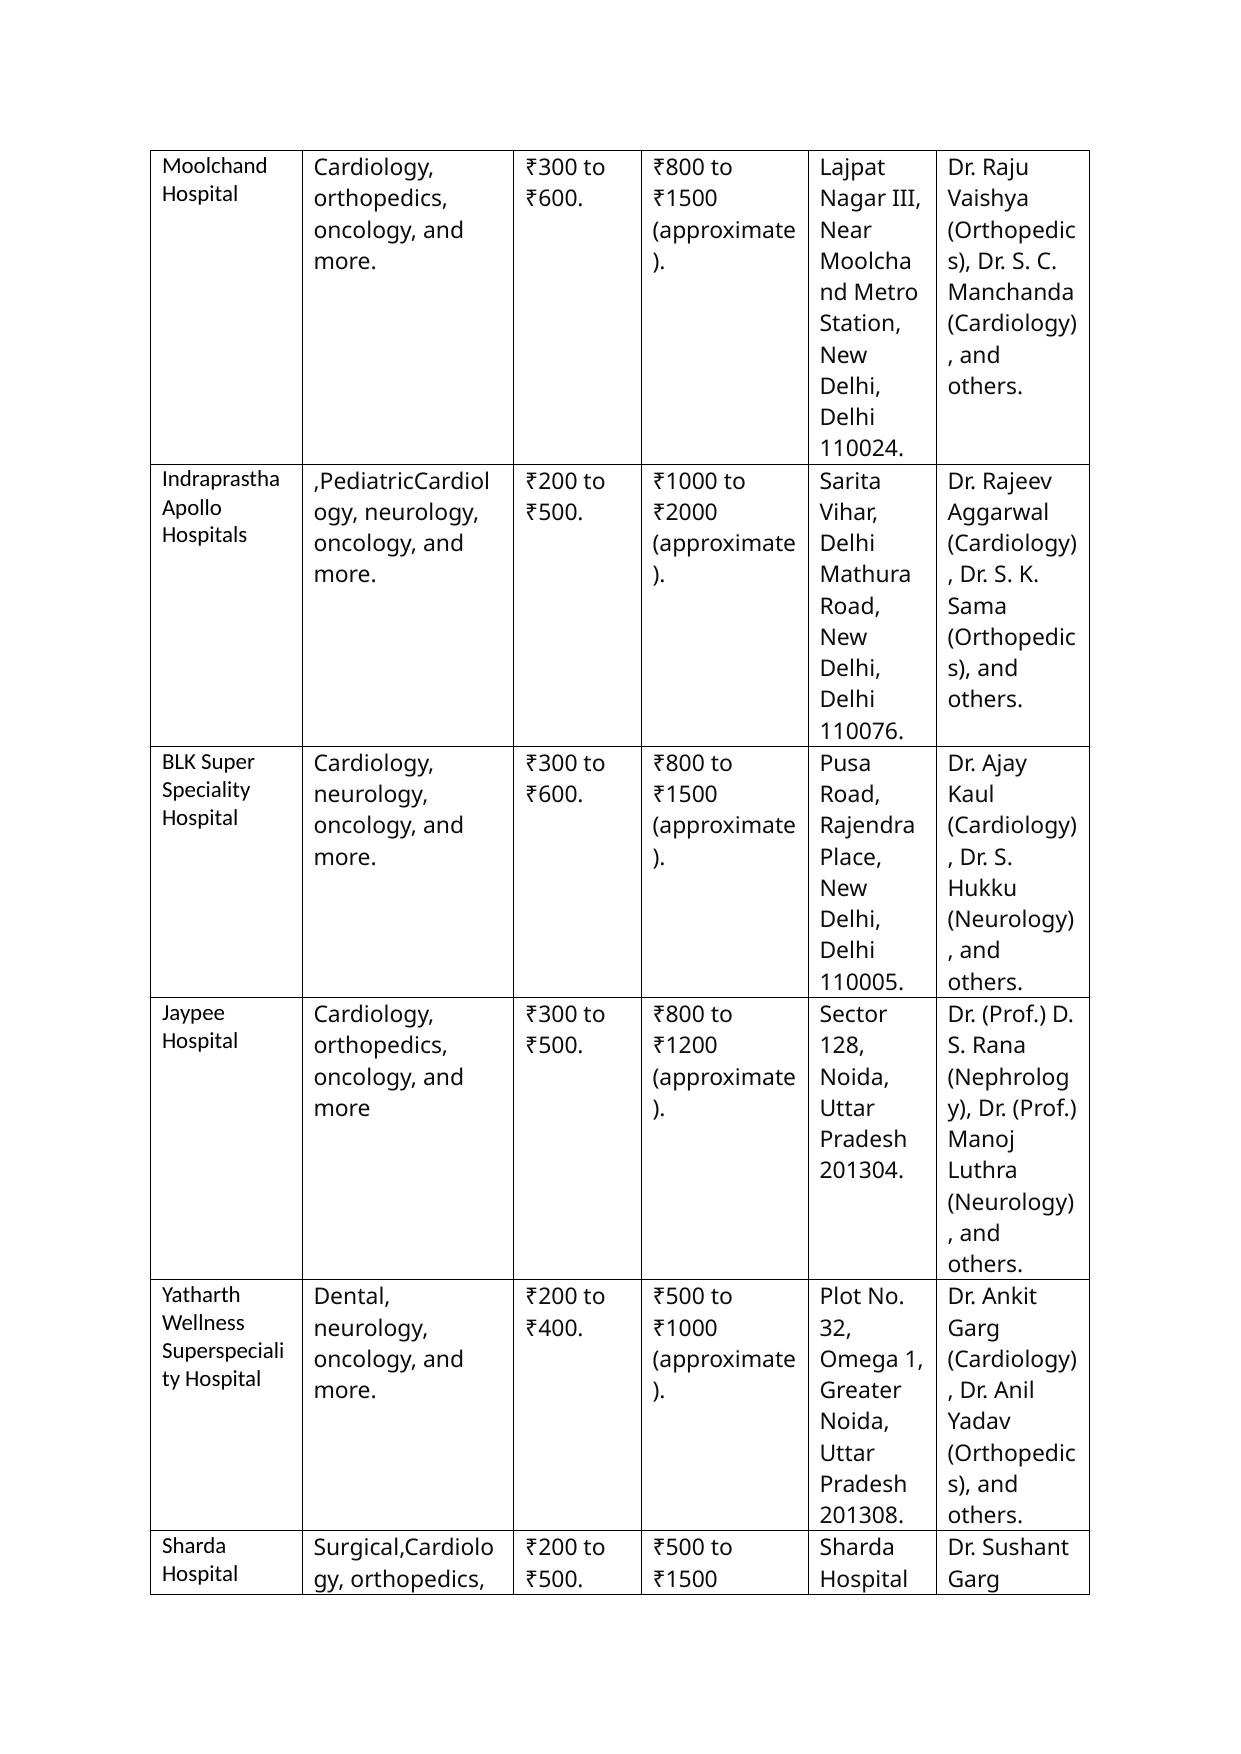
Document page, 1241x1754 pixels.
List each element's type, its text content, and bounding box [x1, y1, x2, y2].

table_cell Dr. Ajay Kaul (Cardiology), Dr. S. Hukku (Neurology), and others. [994, 747, 1089, 997]
table_cell Dr. (Prof.) D. S. Rana (Nephrology), Dr. (Prof.) Manoj Luthra (Neurology), and others. [1000, 998, 1089, 1279]
table_cell BLK Super Speciality Hospital [151, 747, 302, 997]
table_cell Cardiology, neurology, oncology, and more. [303, 747, 513, 997]
table_cell ₹800 to ₹1500 (approximate). [642, 747, 808, 997]
table_cell Lajpat Nagar III, Near Moolchand Metro Station, New Delhi, Delhi 110024. [809, 151, 936, 463]
table_cell Dental, neurology, oncology, and more. [303, 1280, 513, 1530]
table_cell Jaypee Hospital [151, 998, 302, 1279]
table_cell Dr. Rajeev Aggarwal (Cardiology), Dr. S. K. Sama (Orthopedics), and others. [937, 465, 1089, 746]
table_cell Plot No. 32, Omega 1, Greater Noida, Uttar Pradesh 201308. [852, 1280, 936, 1530]
table_cell ₹300 to ₹500. [514, 998, 641, 1279]
table_cell Sarita Vihar, Delhi Mathura Road, New Delhi, Delhi 110076. [809, 465, 936, 746]
table_cell Cardiology, orthopedics, oncology, and more. [303, 151, 513, 463]
table_cell ₹500 to ₹1000 (approximate). [642, 1280, 808, 1530]
table_cell ₹300 to ₹600. [514, 151, 641, 463]
table_cell Indraprastha Apollo Hospitals [151, 465, 302, 746]
table_cell Pusa Road, Rajendra Place, New Delhi, Delhi 110005. [867, 747, 936, 997]
table_cell Dr. Ankit Garg (Cardiology), Dr. Anil Yadav (Orthopedics), and others. [1000, 1280, 1089, 1530]
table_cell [809, 1531, 936, 1594]
table_cell ₹800 to ₹1200 (approximate). [642, 998, 808, 1279]
table_cell ₹800 to ₹1500 (approximate). [642, 151, 808, 463]
table_cell ₹200 to ₹500. [514, 465, 641, 746]
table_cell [642, 1531, 808, 1594]
table_cell Sector 128, Noida, Uttar Pradesh 201304. [809, 998, 936, 1279]
table_cell ₹200 to ₹400. [514, 1280, 641, 1530]
table_cell Cardiology, orthopedics, oncology, and more [303, 998, 513, 1279]
table_cell Sharda Hospital [151, 1531, 302, 1594]
table_cell ₹300 to ₹600. [514, 747, 641, 997]
table_cell Dr. Raju Vaishya (Orthopedics), Dr. S. C. Manchanda (Cardiology), and others. [937, 151, 1089, 463]
table_cell ,PediatricCardiology, neurology, oncology, and more. [303, 465, 513, 746]
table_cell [303, 1531, 513, 1594]
table_cell ₹1000 to ₹2000 (approximate). [642, 465, 808, 746]
table_cell Moolchand Hospital [151, 151, 302, 463]
table_cell Yatharth Wellness Superspeciality Hospital [151, 1280, 302, 1530]
table_cell ₹200 to ₹500. [514, 1531, 641, 1594]
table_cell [937, 1531, 1089, 1594]
